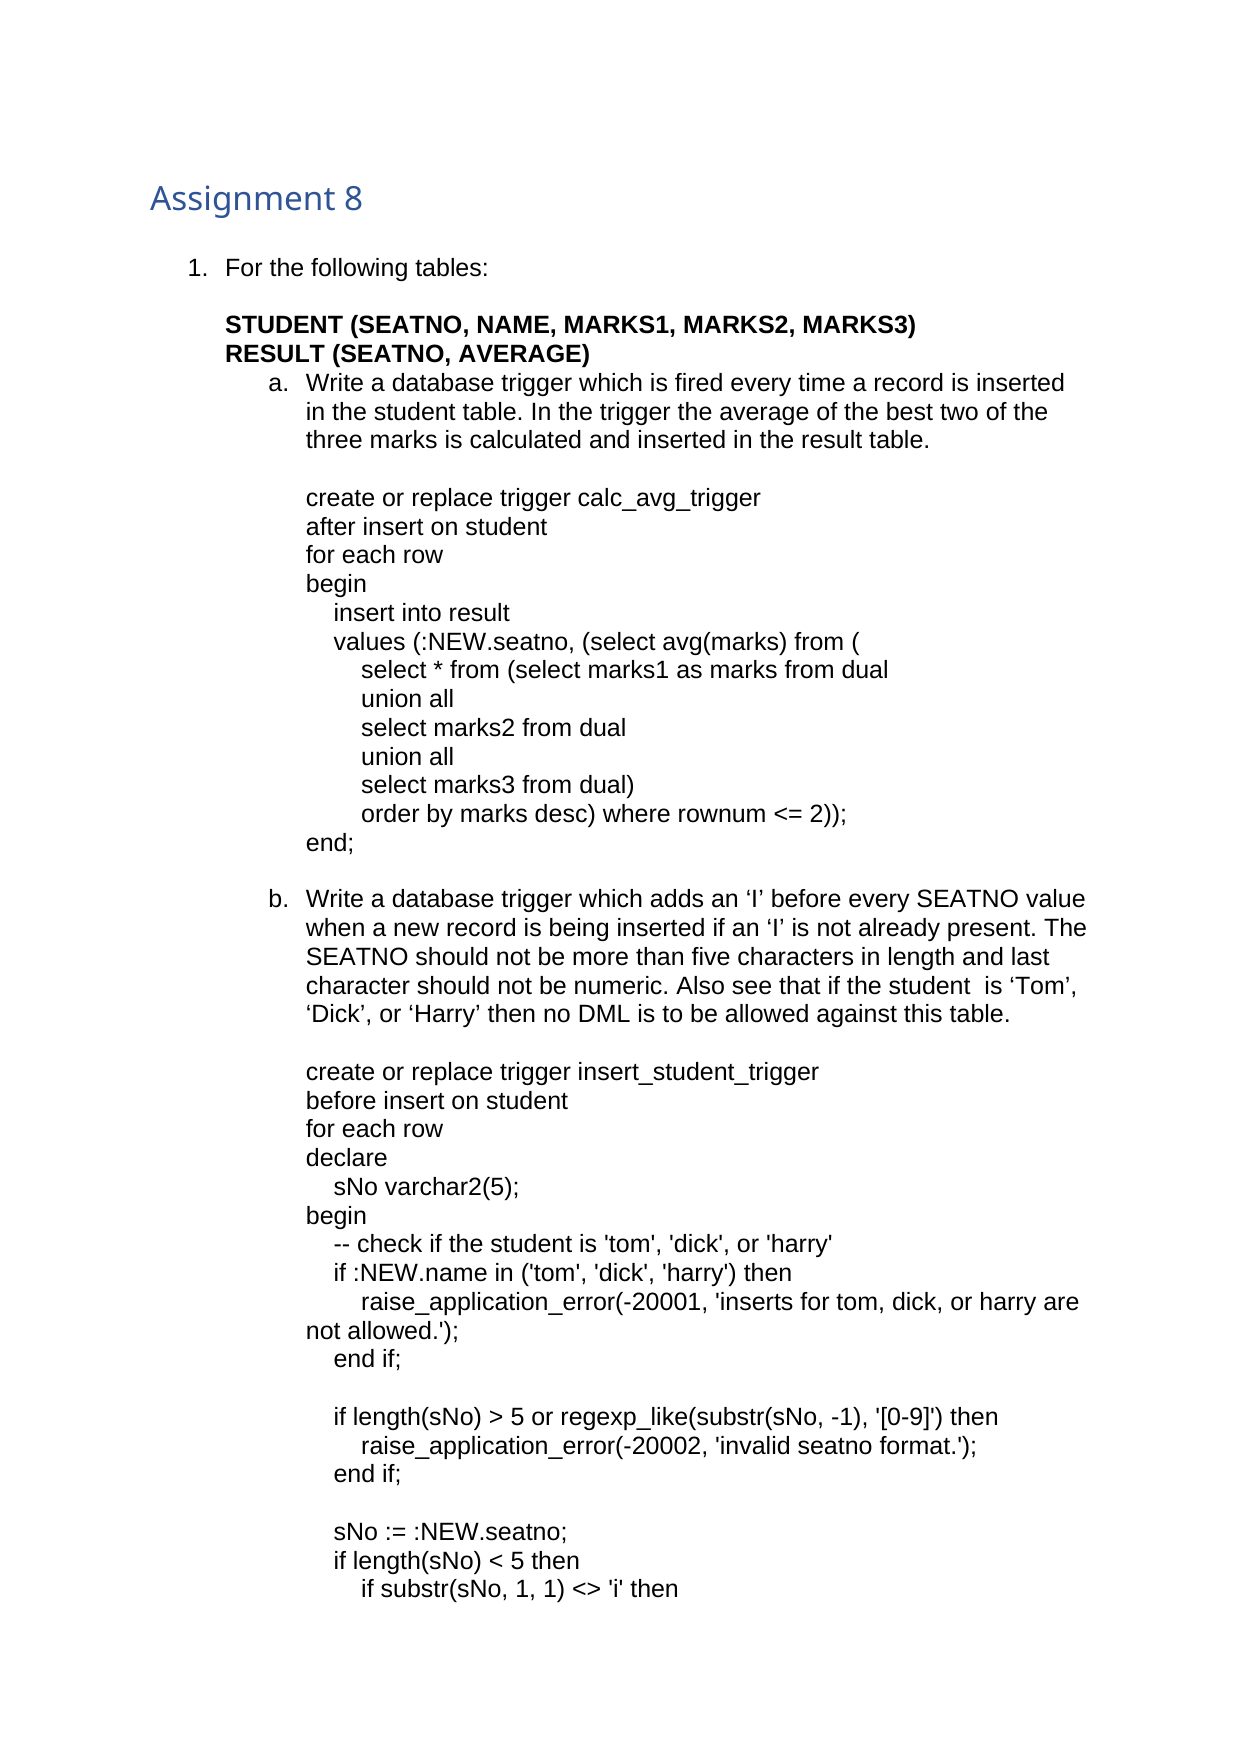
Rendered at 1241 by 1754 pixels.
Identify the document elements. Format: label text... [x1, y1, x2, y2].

subtitle Assignment 8 [150, 175, 1090, 220]
list end if; [306, 1344, 1090, 1373]
list begin [306, 569, 1090, 598]
list For the following tables: [187, 253, 1090, 281]
text STUDENT (SEATNO, NAME, MARKS1, MARKS2, MARKS3) [225, 310, 1090, 339]
list select marks3 from dual) [306, 770, 1090, 799]
list if length(sNo) < 5 then [306, 1546, 1090, 1574]
list sNo varchar2(5); [306, 1172, 1090, 1201]
list for each row [306, 1114, 1090, 1143]
list for each row [306, 540, 1090, 569]
list raise_application_error(-20001, 'inserts for tom, dick, or harry are not allowed.'); [306, 1287, 1090, 1344]
text RESULT (SEATNO, AVERAGE) [225, 339, 1090, 368]
list after insert on student [306, 511, 1090, 540]
list if substr(sNo, 1, 1) <> 'i' then [306, 1574, 1090, 1603]
list declare [306, 1143, 1090, 1172]
list select * from (select marks1 as marks from dual [306, 655, 1090, 684]
list insert into result [306, 598, 1090, 626]
list values (:NEW.seatno, (select avg(marks) from ( [306, 626, 1090, 655]
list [306, 1431, 1090, 1459]
list if :NEW.name in ('tom', 'dick', 'harry') then [306, 1258, 1090, 1287]
list Write a database trigger which adds an ‘I’ before every SEATNO value when a new record is being inserted if an ‘I’ is not already present. The SEATNO should not be more than five characters in length and last character should not be numeric. Also see that if the student is ‘Tom’, ‘Dick’, or ‘Harry’ then no DML is to be allowed against this table. [268, 884, 1090, 1028]
list union all [306, 741, 1090, 770]
list select marks2 from dual [306, 713, 1090, 741]
list union all [306, 684, 1090, 713]
list create or replace trigger calc_avg_trigger [306, 483, 1090, 511]
list if length(sNo) > 5 or regexp_like(substr(sNo, -1), '[0-9]') then [306, 1402, 1090, 1431]
list -- check if the student is 'tom', 'dick', or 'harry' [306, 1229, 1090, 1258]
list Write a database trigger which is fired every time a record is inserted in the student table. In the trigger the average of the best two of the three marks is calculated and inserted in the result table. [268, 368, 1090, 454]
list order by marks desc) where rownum <= 2)); [306, 799, 1090, 828]
list begin [306, 1201, 1090, 1229]
list before insert on student [306, 1086, 1090, 1114]
list sNo := :NEW.seatno; [306, 1517, 1090, 1546]
list create or replace trigger insert_student_trigger [306, 1057, 1090, 1086]
list end; [306, 828, 1090, 856]
list end if; [306, 1459, 1090, 1488]
